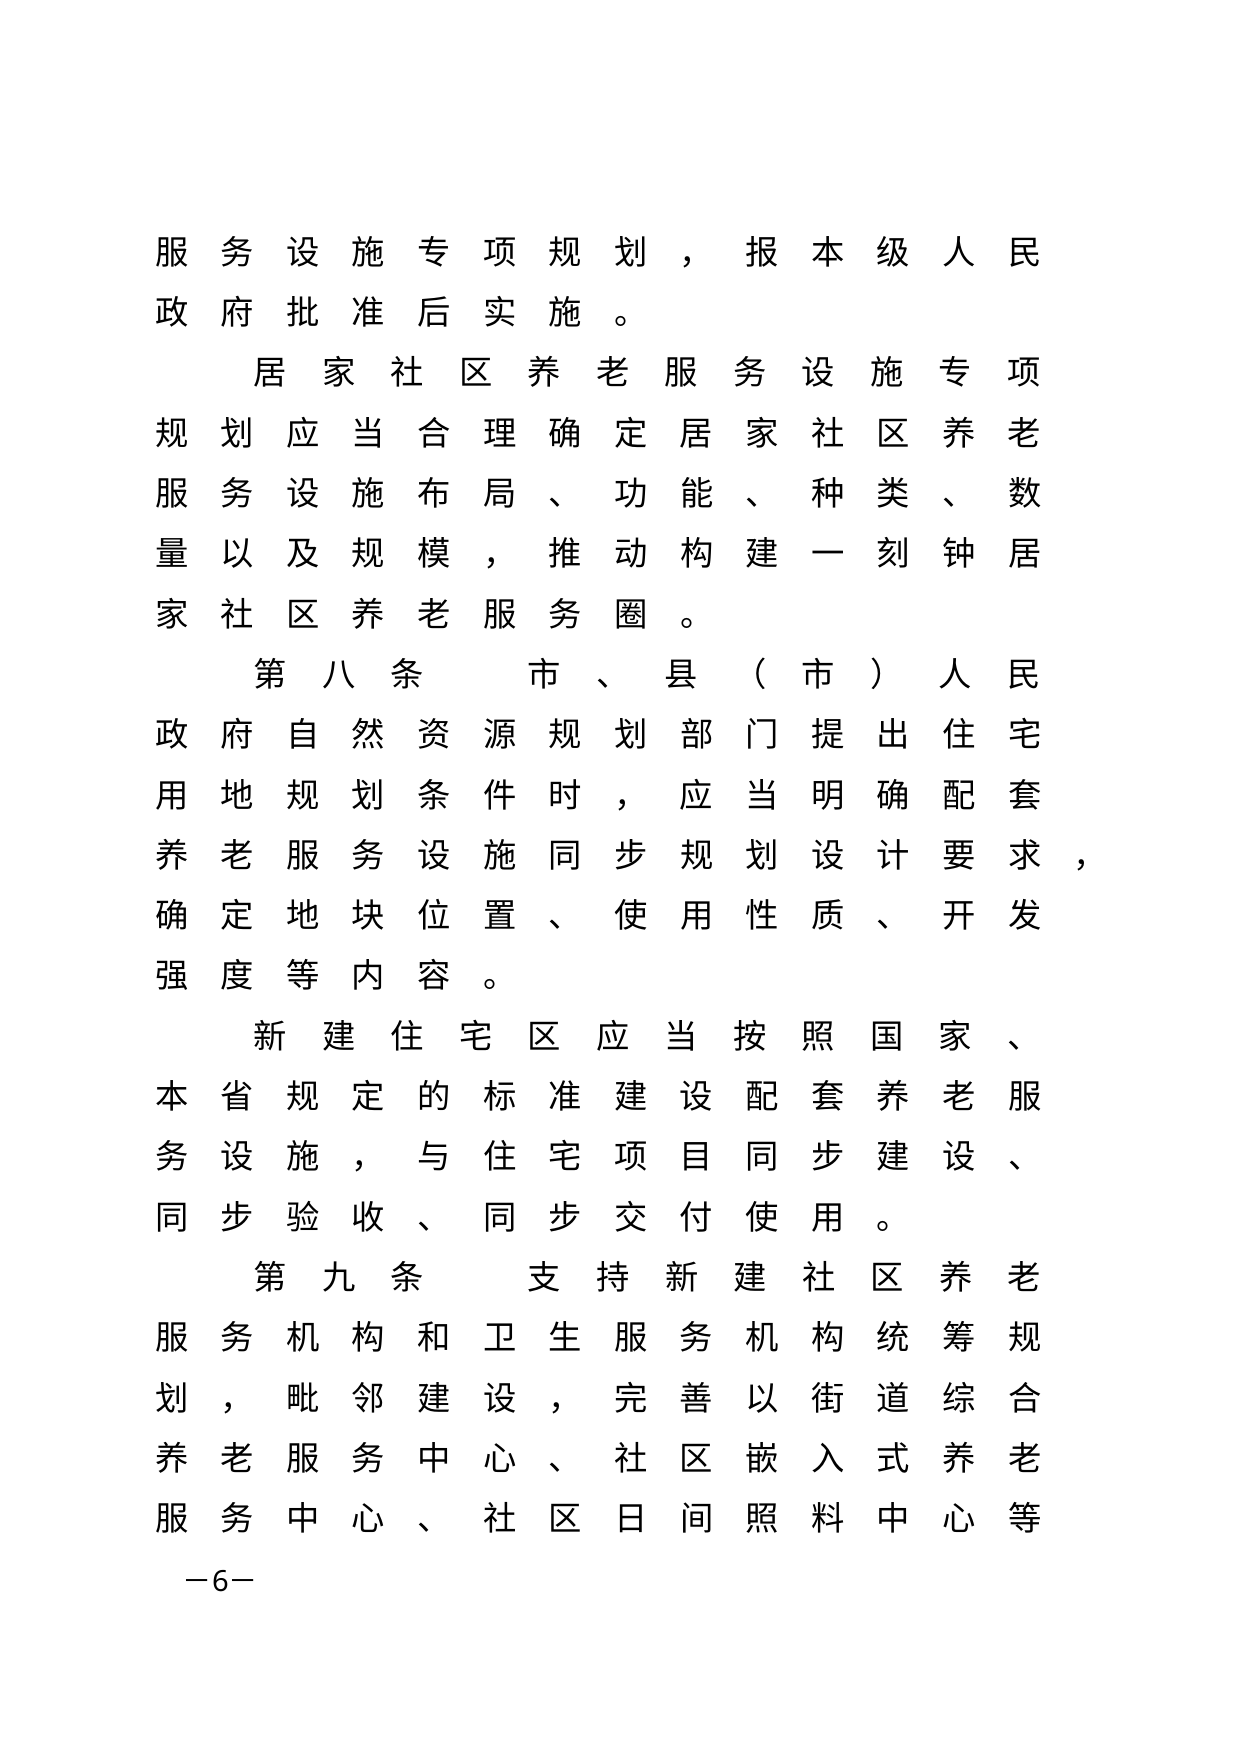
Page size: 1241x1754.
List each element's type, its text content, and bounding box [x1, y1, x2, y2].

text 新建住宅区应当按照国家、本省规定的标准建设配套养老服务设施，与住宅项目同步建设、同步验收、同步交付使用。 [155, 1003, 1073, 1245]
text 第七条 市、县（市）人民政府民政部门应当会同自然资源和规划等部门，根据国土空间总体规划、老龄化发展趋势、老年人口分布以及居家社区养老服务需求等情况，编制居家社区养老服务设施专项规划，报本级人民政府批准后实施。 [155, 219, 1073, 340]
text 第九条 支持新建社区养老服务机构和卫生服务机构统筹规划，毗邻建设，完善以街道综合养老服务中心、社区嵌入式养老服务中心、社区日间照料中心等为载体的城镇居家社区养老服务设施供给体系。 [155, 1245, 1073, 1546]
text 居家社区养老服务设施专项规划应当合理确定居家社区养老服务设施布局、功能、种类、数量以及规模，推动构建一刻钟居家社区养老服务圈。 [155, 340, 1073, 642]
text 第八条 市、县（市）人民政府自然资源规划部门提出住宅用地规划条件时，应当明确配套养老服务设施同步规划设计要求，确定地块位置、使用性质、开发强度等内容。 [155, 642, 1073, 1003]
